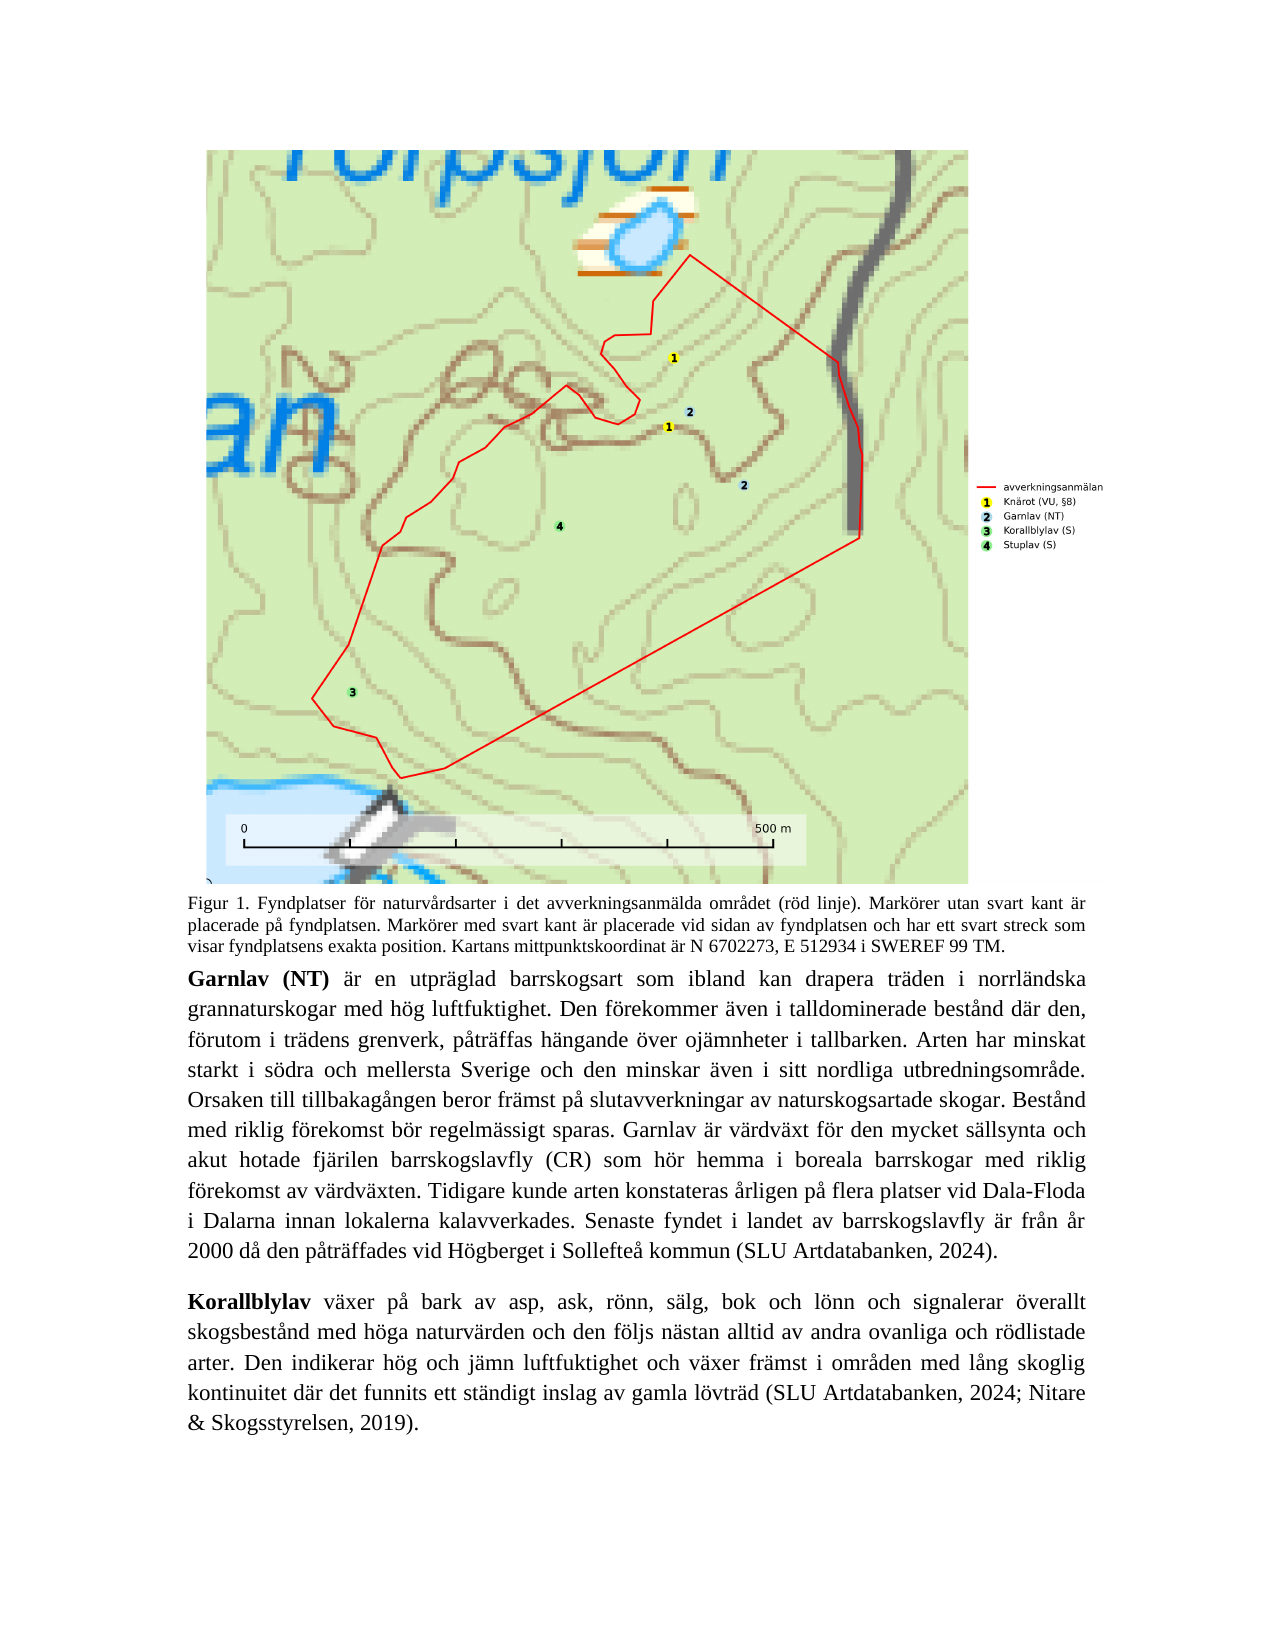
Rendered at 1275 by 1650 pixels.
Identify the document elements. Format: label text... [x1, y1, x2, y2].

text Korallblylav växer på bark av asp, ask, rönn, sälg, bok och lönn och signalerar överallt skogsbestånd med höga naturvärden och den följs nästan alltid av andra ovanliga och rödlistade arter. Den indikerar hög och jämn luftfuktighet och växer främst i områden med lång skoglig kontinuitet där det funnits ett ständigt inslag av gamla lövträd (SLU Artdatabanken, 2024; Nitare & Skogsstyrelsen, 2019). [187, 1288, 1087, 1435]
text Figur 1. Fyndplatser för naturvårdsarter i det avverkningsanmälda området (röd linje). Markörer utan svart kant är placerade på fyndplatsen. Markörer med svart kant är placerade vid sidan av fyndplatsen och har ett svart streck som visar fyndplatsens exakta position. Kartans mittpunktskoordinat är N 6702273, E 512934 i SWEREF 99 TM. [187, 892, 1087, 957]
picture [206, 150, 1107, 884]
text Garnlav (NT) är en utpräglad barrskogsart som ibland kan drapera träden i norrländska grannaturskogar med hög luftfuktighet. Den förekommer även i talldominerade bestånd där den, förutom i trädens grenverk, påträffas hängande över ojämnheter i tallbarken. Arten har minskat starkt i södra och mellersta Sverige och den minskar även i sitt nordliga utbredningsområde. Orsaken till tillbakagången beror främst på slutavverkningar av naturskogsartade skogar. Bestånd med riklig förekomst bör regelmässigt sparas. Garnlav är värdväxt för den mycket sällsynta och akut hotade fjärilen barrskogslavfly (CR) som hör hemma i boreala barrskogar med riklig förekomst av värdväxten. Tidigare kunde arten konstateras årligen på flera platser vid Dala-Floda i Dalarna innan lokalerna kalavverkades. Senaste fyndet i landet av barrskogslavfly är från år 2000 då den påträffades vid Högberget i Sollefteå kommun (SLU Artdatabanken, 2024). [187, 965, 1087, 1263]
